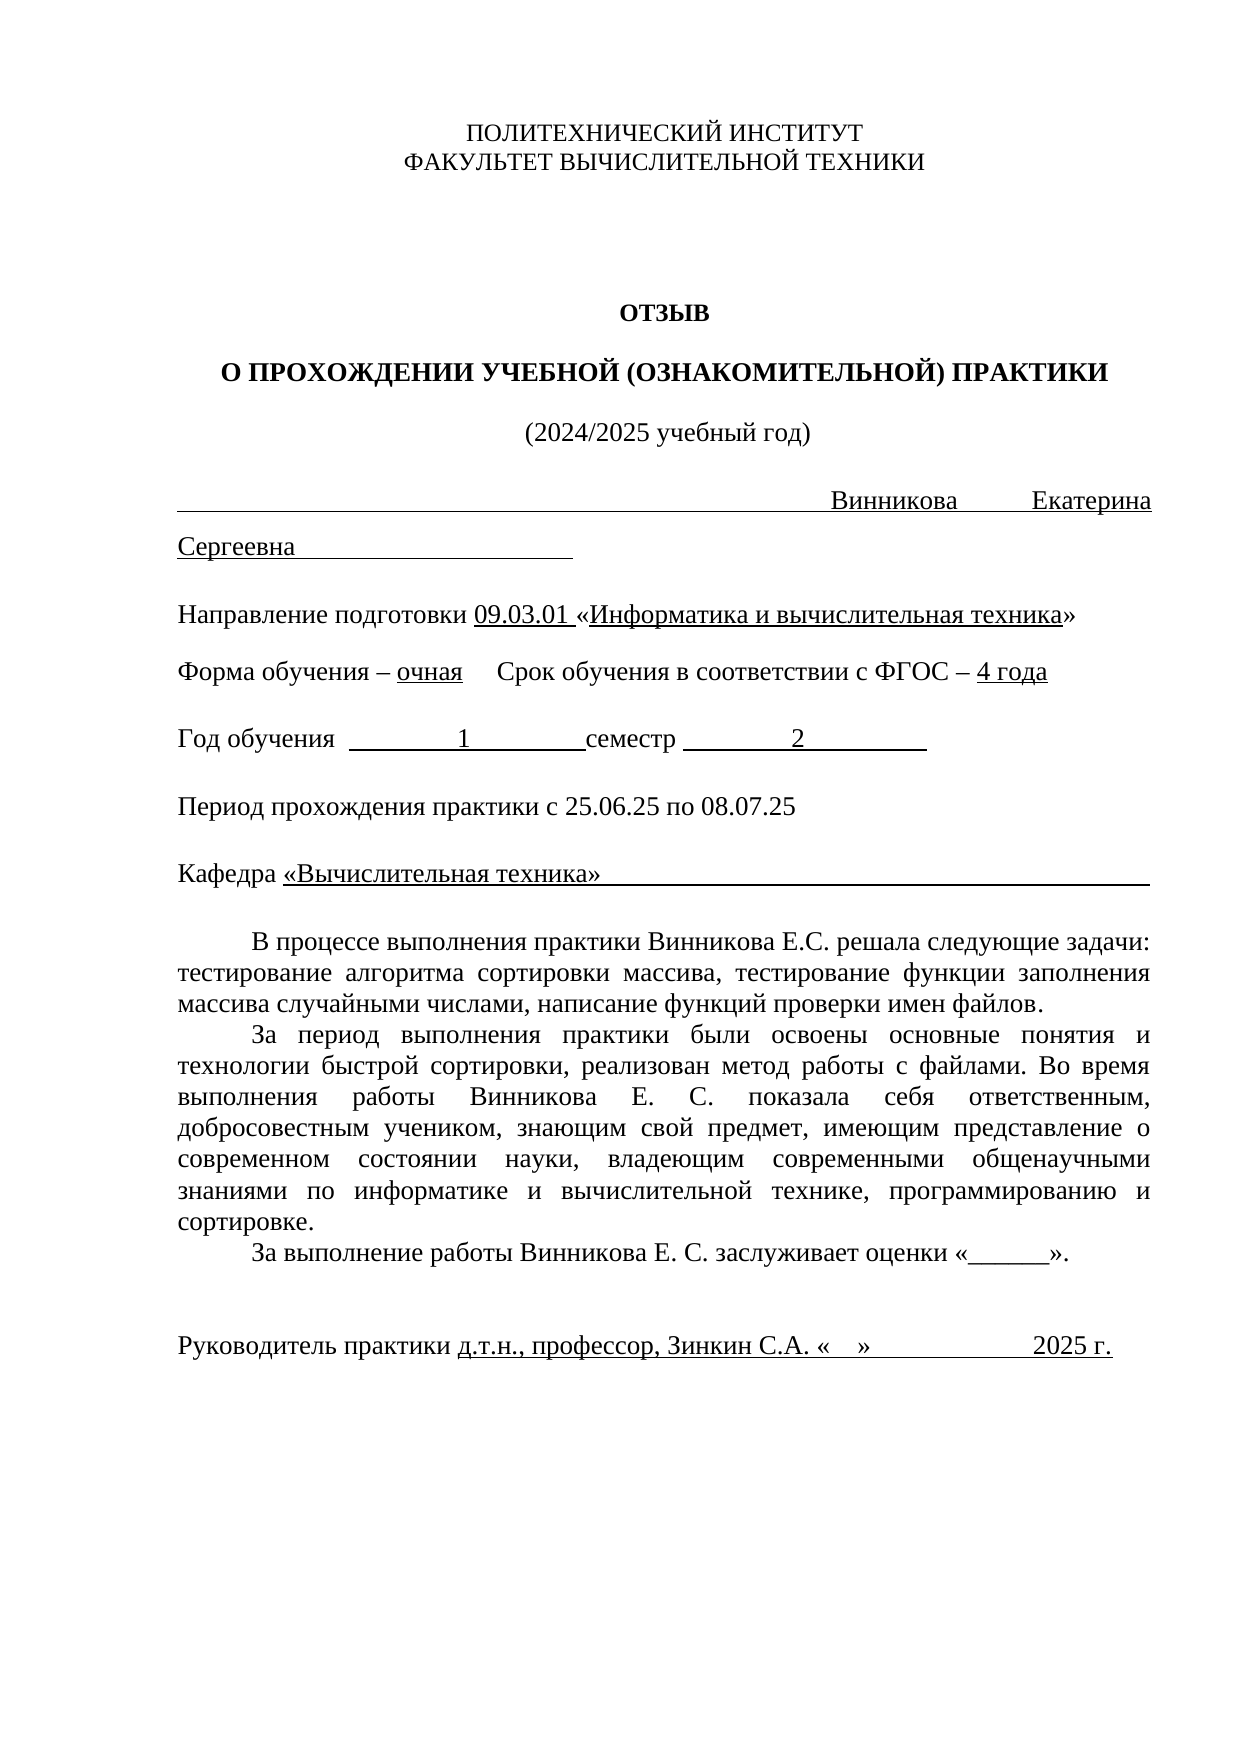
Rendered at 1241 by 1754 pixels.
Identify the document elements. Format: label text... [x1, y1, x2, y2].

text ФАКУЛЬТЕТ ВЫЧИСЛИТЕЛЬНОЙ ТЕХНИКИ [177, 147, 1152, 176]
text ПОЛИТЕХНИЧЕСКИЙ ИНСТИТУТ [177, 118, 1152, 147]
text (2024/2025 учебный год) [177, 416, 1152, 447]
text Направление подготовки 09.03.01 «Информатика и вычислительная техника» [177, 598, 1152, 629]
text Период прохождения практики с 25.06.25 по 08.07.25 [177, 789, 1152, 821]
text Руководитель практики д.т.н., профессор, Зинкин С.А. « » 2025 г. [177, 1329, 1152, 1361]
text Год обучения 1 семестр 2 [177, 722, 1152, 753]
text Винникова Екатерина Сергеевна [177, 484, 1152, 511]
text ОТЗЫВ [177, 298, 1152, 327]
text Кафедра «Вычислительная техника» [177, 857, 1152, 888]
text В процессе выполнения практики Винникова Е.С. решала следующие задачи: тестирование алгоритма сортировки массива, тестирование функции заполнения массива случайными числами, написание функций проверки имен файлов. [177, 924, 1152, 1018]
text За период выполнения практики были освоены основные понятия и технологии быстрой сортировки, реализован метод работы с файлами. Во время выполнения работы Винникова Е. С. показала себя ответственным, добросовестным учеником, знающим свой предмет, имеющим представление о современном состоянии науки, владеющим современными общенаучными знаниями по информатике и вычислительной технике, программированию и сортировке. [177, 1018, 1152, 1236]
text За выполнение работы Винникова Е. С. заслуживает оценки «______». [177, 1236, 1152, 1267]
text Форма обучения – очная Срок обучения в соответствии с ФГОС – 4 года [177, 654, 1152, 686]
text О ПРОХОЖДЕНИИ УЧЕБНОЙ (ОЗНАКОМИТЕЛЬНОЙ) ПРАКТИКИ [177, 356, 1152, 387]
text Винникова Екатерина Сергеевна [177, 512, 1152, 562]
